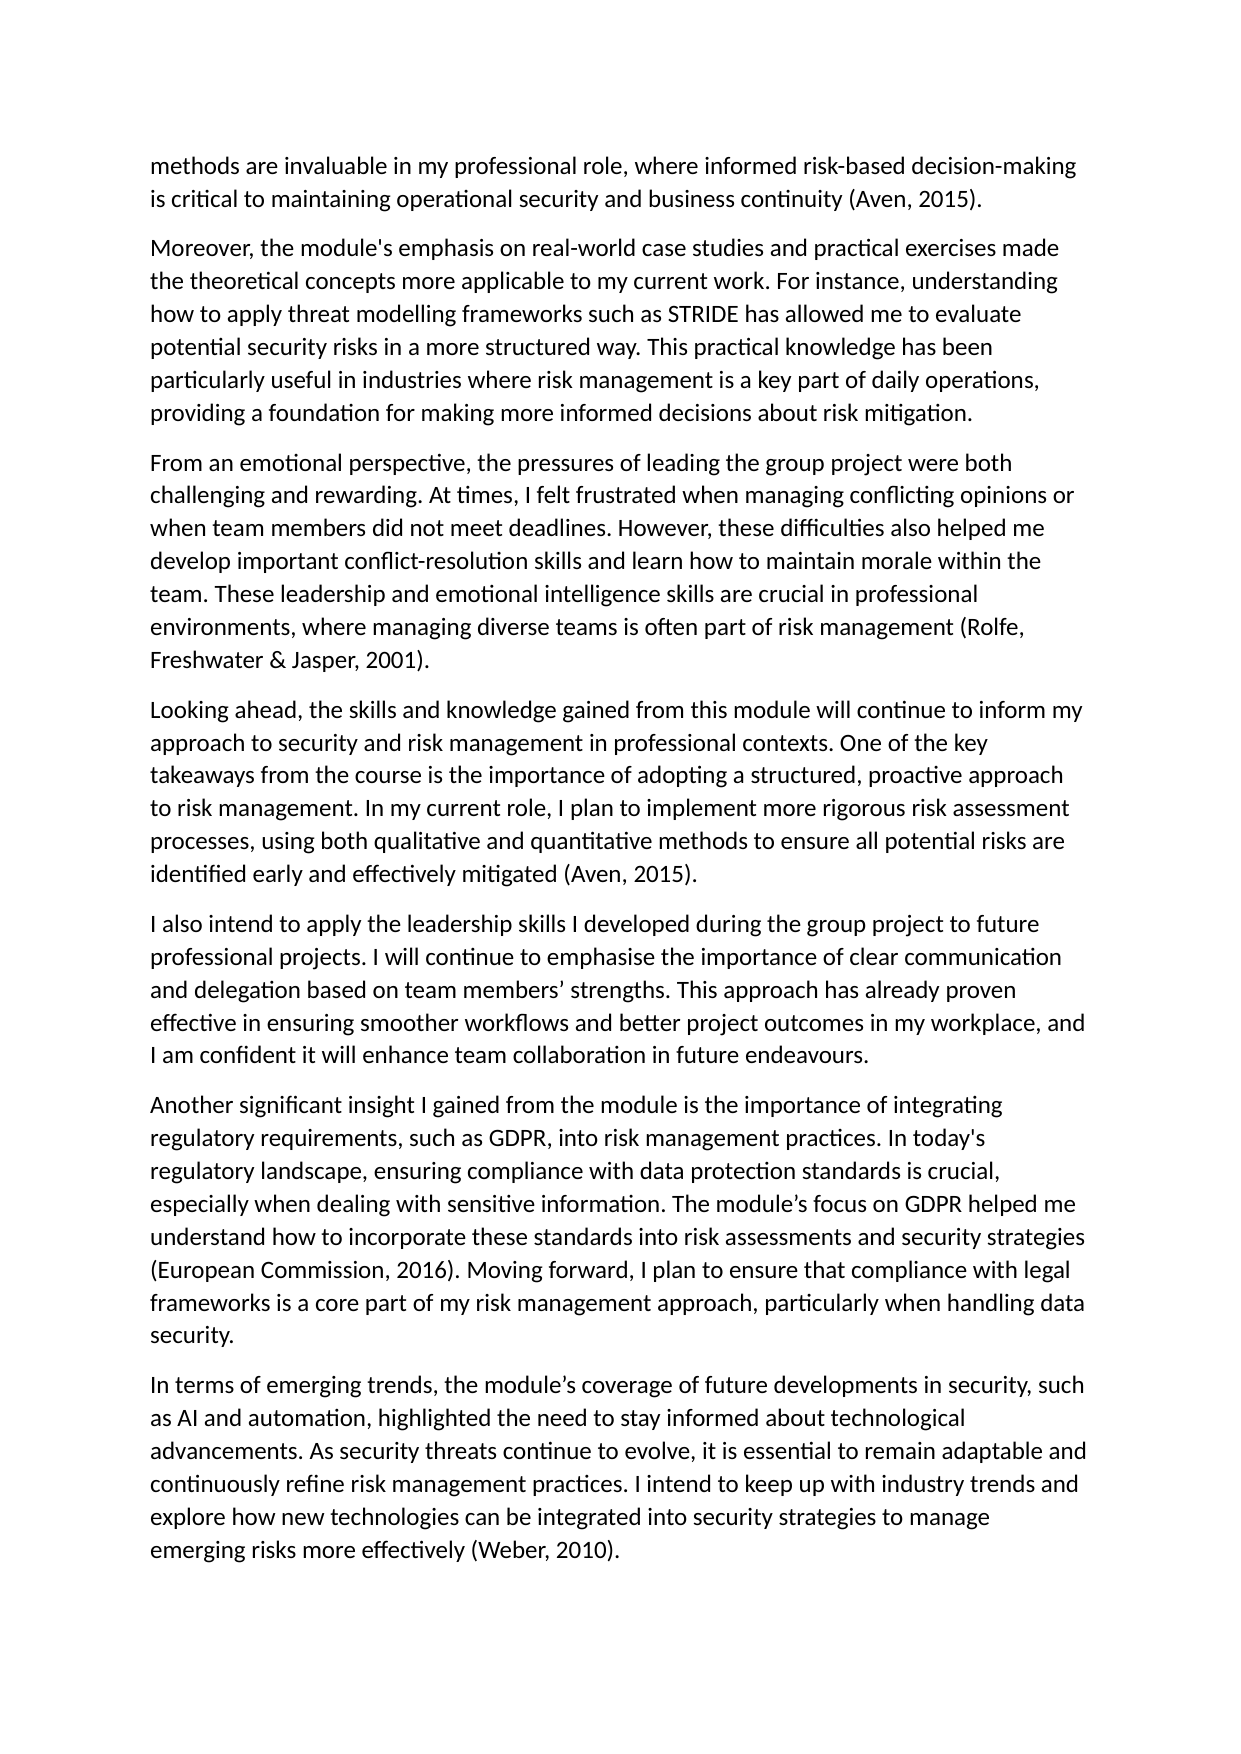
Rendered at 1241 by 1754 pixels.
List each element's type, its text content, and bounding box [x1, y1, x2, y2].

text Moreover, the module's emphasis on real-world case studies and practical exercises made the theoretical concepts more applicable to my current work. For instance, understanding how to apply threat modelling frameworks such as STRIDE has allowed me to evaluate potential security risks in a more structured way. This practical knowledge has been particularly useful in industries where risk management is a key part of daily operations, providing a foundation for making more informed decisions about risk mitigation. [150, 232, 1090, 428]
text I also intend to apply the leadership skills I developed during the group project to future professional projects. I will continue to emphasise the importance of clear communication and delegation based on team members’ strengths. This approach has already proven effective in ensuring smoother workflows and better project outcomes in my workplace, and I am confident it will enhance team collaboration in future endeavours. [150, 908, 1090, 1070]
text In terms of emerging trends, the module’s coverage of future developments in security, such as AI and automation, highlighted the need to stay informed about technological advancements. As security threats continue to evolve, it is essential to remain adaptable and continuously refine risk management practices. I intend to keep up with industry trends and explore how new technologies can be integrated into security strategies to manage emerging risks more effectively (Weber, 2010). [150, 1369, 1090, 1564]
text Looking ahead, the skills and knowledge gained from this module will continue to inform my approach to security and risk management in professional contexts. One of the key takeaways from the course is the importance of adopting a structured, proactive approach to risk management. In my current role, I plan to implement more rigorous risk assessment processes, using both qualitative and quantitative methods to ensure all potential risks are identified early and effectively mitigated (Aven, 2015). [150, 694, 1090, 889]
text From an emotional perspective, the pressures of leading the group project were both challenging and rewarding. At times, I felt frustrated when managing conflicting opinions or when team members did not meet deadlines. However, these difficulties also helped me develop important conflict-resolution skills and learn how to maintain morale within the team. These leadership and emotional intelligence skills are crucial in professional environments, where managing diverse teams is often part of risk management (Rolfe, Freshwater & Jasper, 2001). [150, 447, 1090, 675]
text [150, 150, 1090, 213]
text Another significant insight I gained from the module is the importance of integrating regulatory requirements, such as GDPR, into risk management practices. In today's regulatory landscape, ensuring compliance with data protection standards is crucial, especially when dealing with sensitive information. The module’s focus on GDPR helped me understand how to incorporate these standards into risk assessments and security strategies (European Commission, 2016). Moving forward, I plan to ensure that compliance with legal frameworks is a core part of my risk management approach, particularly when handling data security. [150, 1089, 1090, 1350]
